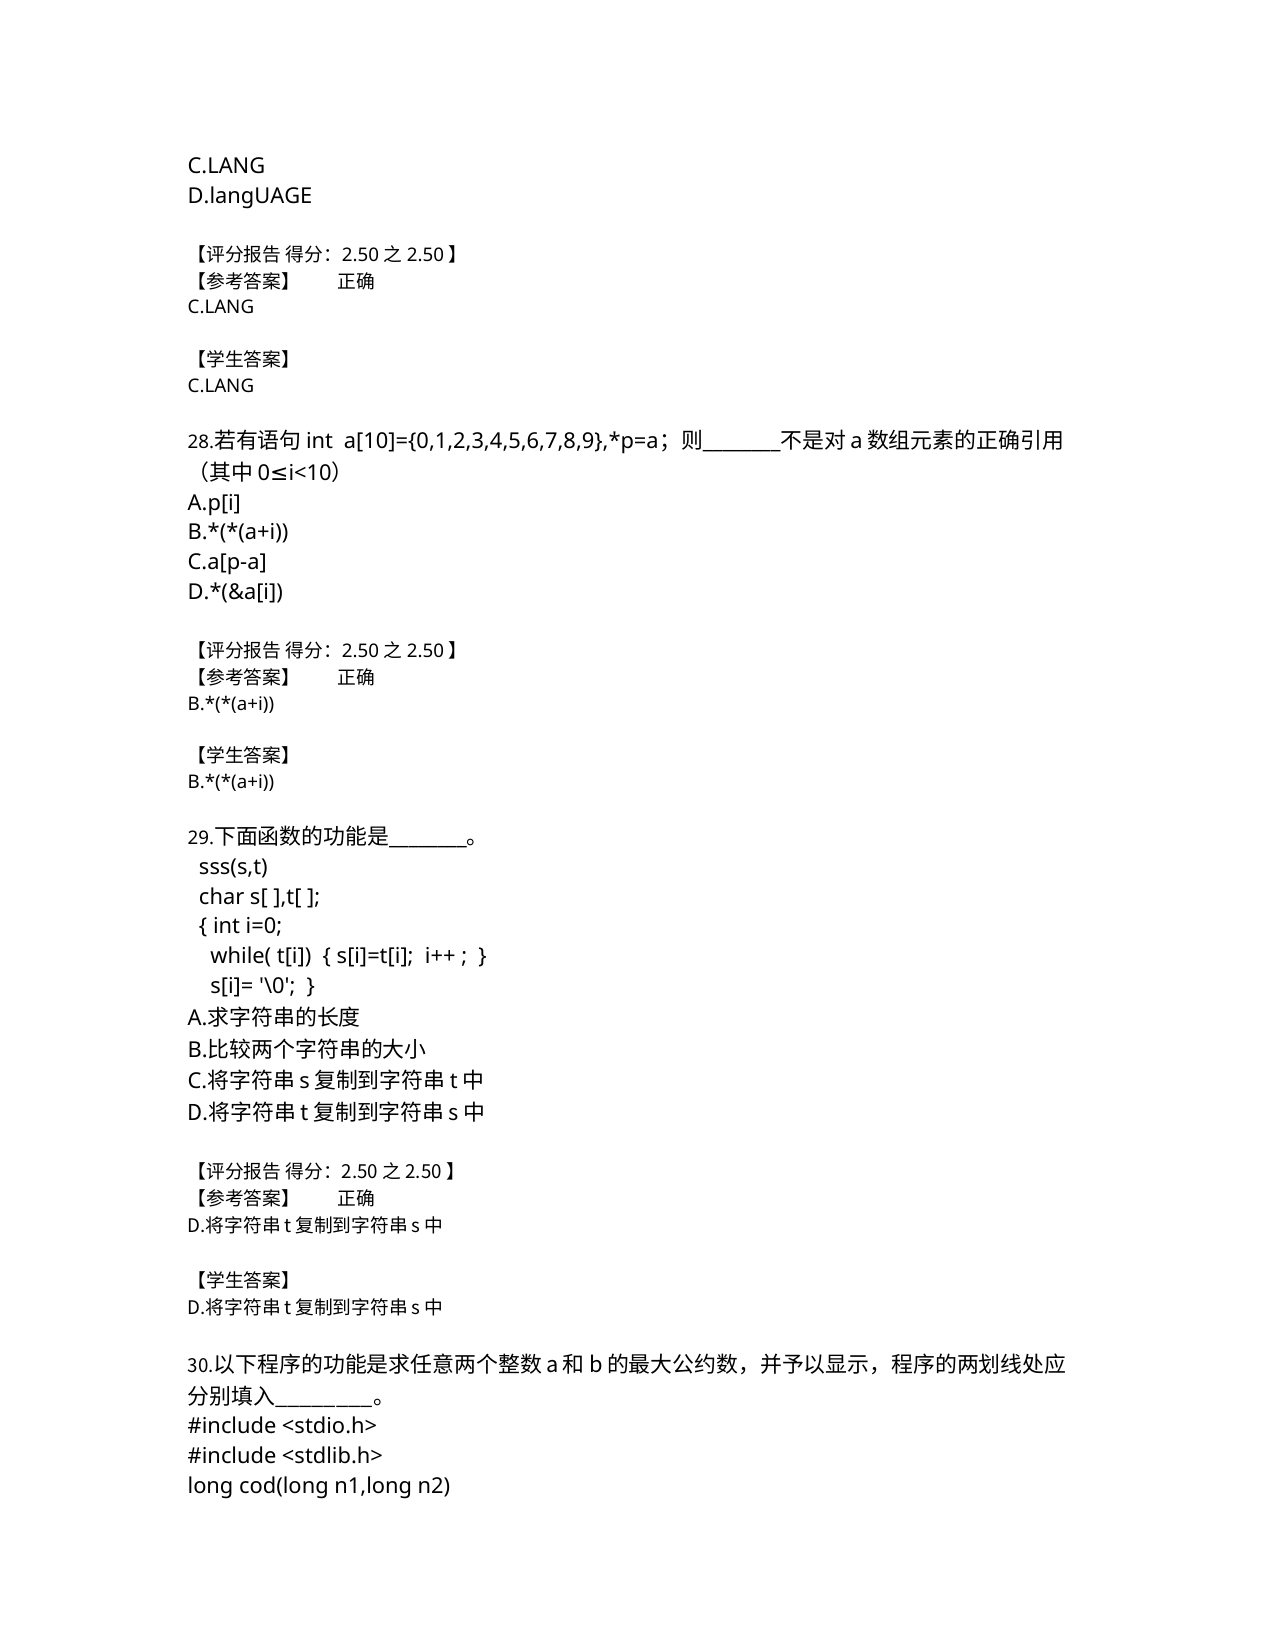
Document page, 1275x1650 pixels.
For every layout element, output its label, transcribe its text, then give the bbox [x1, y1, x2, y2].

text char s[ ],t[ ]; [187, 881, 1087, 911]
text { int i=0; [187, 911, 1087, 940]
text B.*(*(a+i)) [187, 516, 1087, 546]
text 30.以下程序的功能是求任意两个整数a和b的最大公约数，并予以显示，程序的两划线处应分别填入________。 [187, 1347, 1087, 1410]
text A.求字符串的长度 [187, 1000, 1087, 1032]
text 【学生答案】 [187, 741, 1087, 768]
text #include <stdlib.h> [187, 1440, 1087, 1470]
text B.比较两个字符串的大小 [187, 1032, 1087, 1063]
text B.*(*(a+i)) [187, 690, 1087, 715]
text 【学生答案】 [187, 1265, 1087, 1293]
text D.将字符串t复制到字符串s中 [187, 1095, 1087, 1127]
text s[i]= '\0'; } [187, 970, 1087, 1000]
text 【参考答案】 正确 [187, 267, 1087, 294]
text C.a[p-a] [187, 546, 1087, 576]
text 【学生答案】 [187, 345, 1087, 372]
text C.LANG [187, 294, 1087, 319]
text 【参考答案】 正确 [187, 663, 1087, 690]
text A.p[i] [187, 487, 1087, 516]
text sss(s,t) [187, 851, 1087, 881]
text 29.下面函数的功能是________。 [187, 819, 1087, 851]
text C.LANG [187, 150, 1087, 180]
text D.*(&a[i]) [187, 576, 1087, 606]
text B.*(*(a+i)) [187, 768, 1087, 794]
text 【参考答案】 正确 [187, 1184, 1087, 1211]
text D.将字符串t复制到字符串s中 [187, 1293, 1087, 1320]
text 【评分报告 得分：2.50 之 2.50 】 [187, 1157, 1087, 1184]
text 【评分报告 得分：2.50 之 2.50 】 [187, 239, 1087, 267]
text C.LANG [187, 372, 1087, 397]
text #include <stdio.h> [187, 1410, 1087, 1440]
text 【评分报告 得分：2.50 之 2.50 】 [187, 636, 1087, 663]
text C.将字符串s复制到字符串t中 [187, 1063, 1087, 1095]
text long cod(long n1,long n2) [187, 1470, 1087, 1500]
text 28.若有语句int a[10]={0,1,2,3,4,5,6,7,8,9},*p=a；则________不是对a数组元素的正确引用（其中0≤i<10） [187, 423, 1087, 487]
text D.langUAGE [187, 180, 1087, 209]
text while( t[i]) { s[i]=t[i]; i++ ; } [187, 940, 1087, 970]
text D.将字符串t复制到字符串s中 [187, 1211, 1087, 1238]
